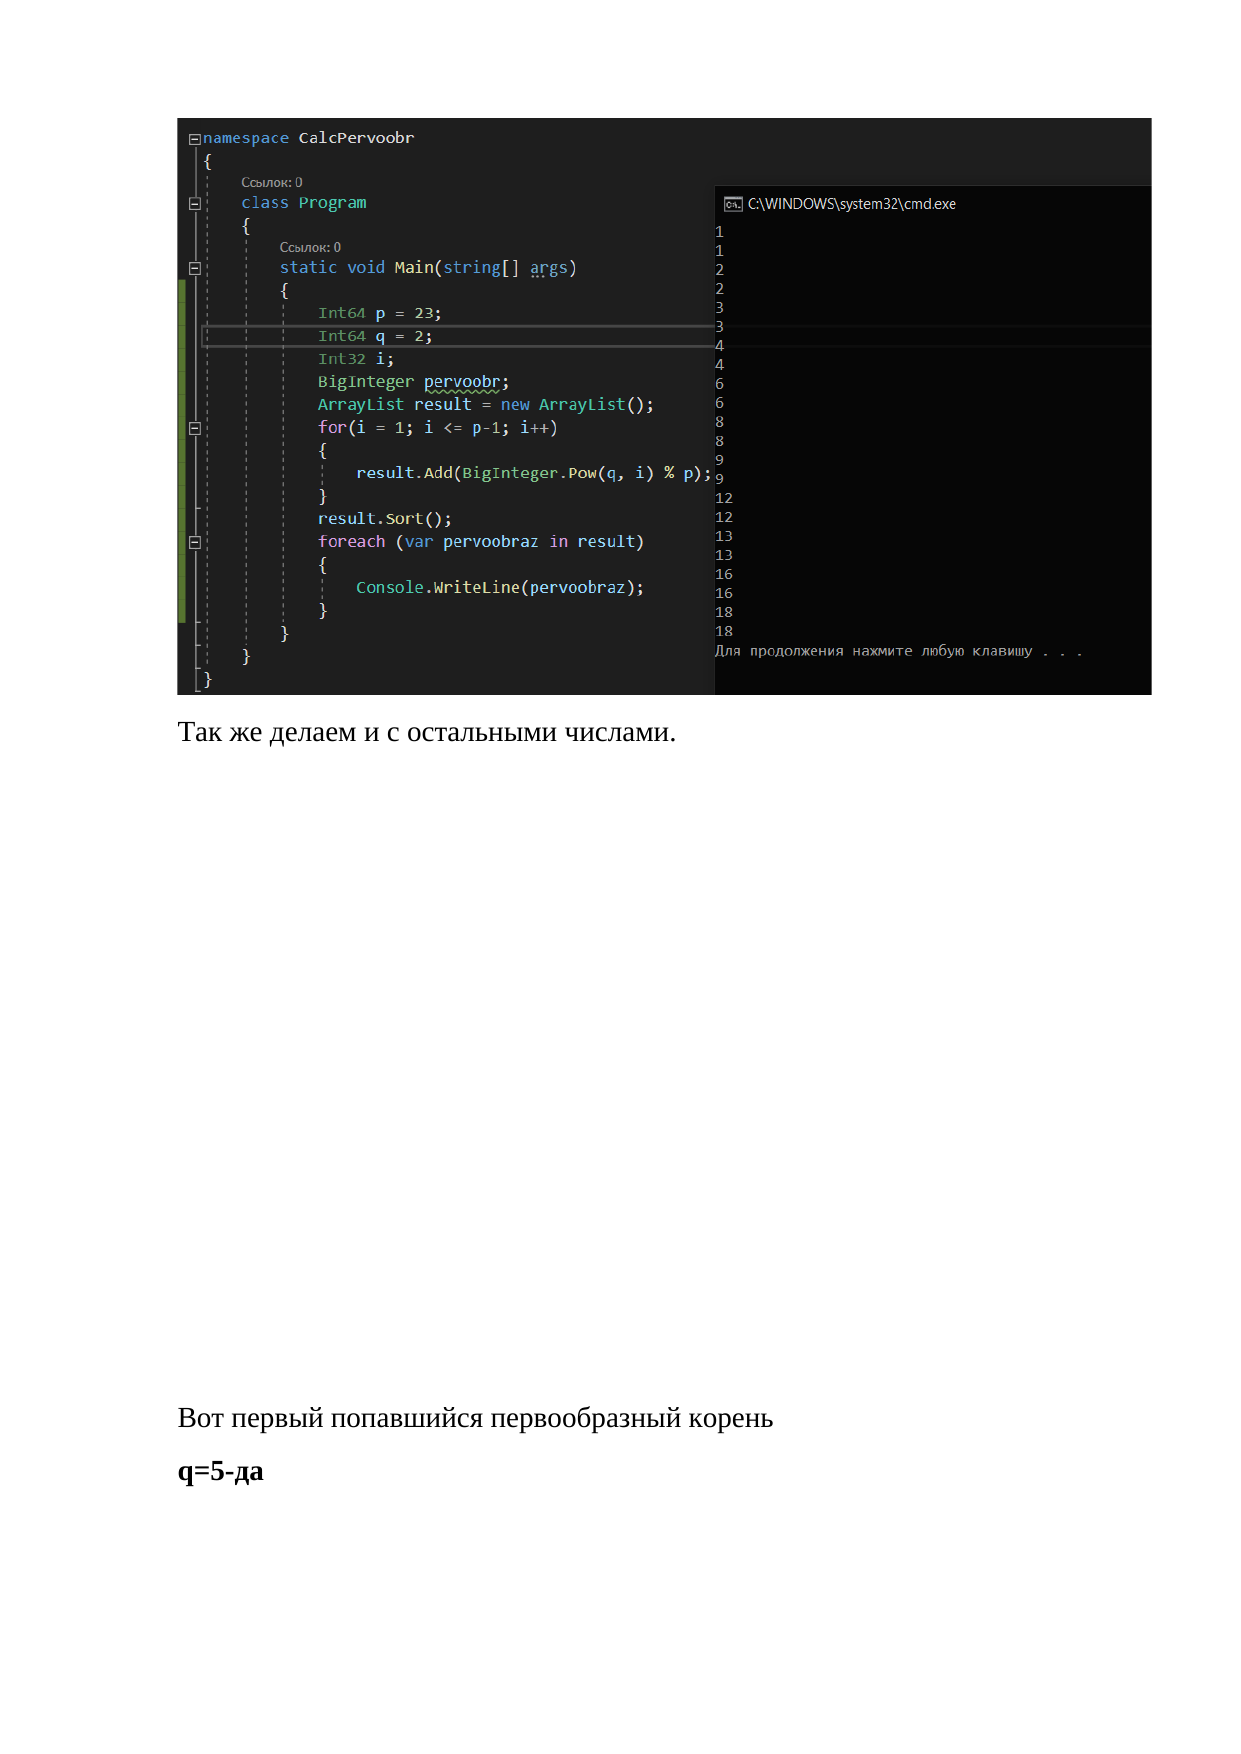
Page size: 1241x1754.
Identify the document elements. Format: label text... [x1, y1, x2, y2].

picture [177, 118, 1152, 695]
text Так же делаем и с остальными числами. [177, 714, 1152, 747]
text Вот первый попавшийся первообразный корень [177, 1400, 1152, 1434]
text q=5-да [177, 1453, 1152, 1487]
